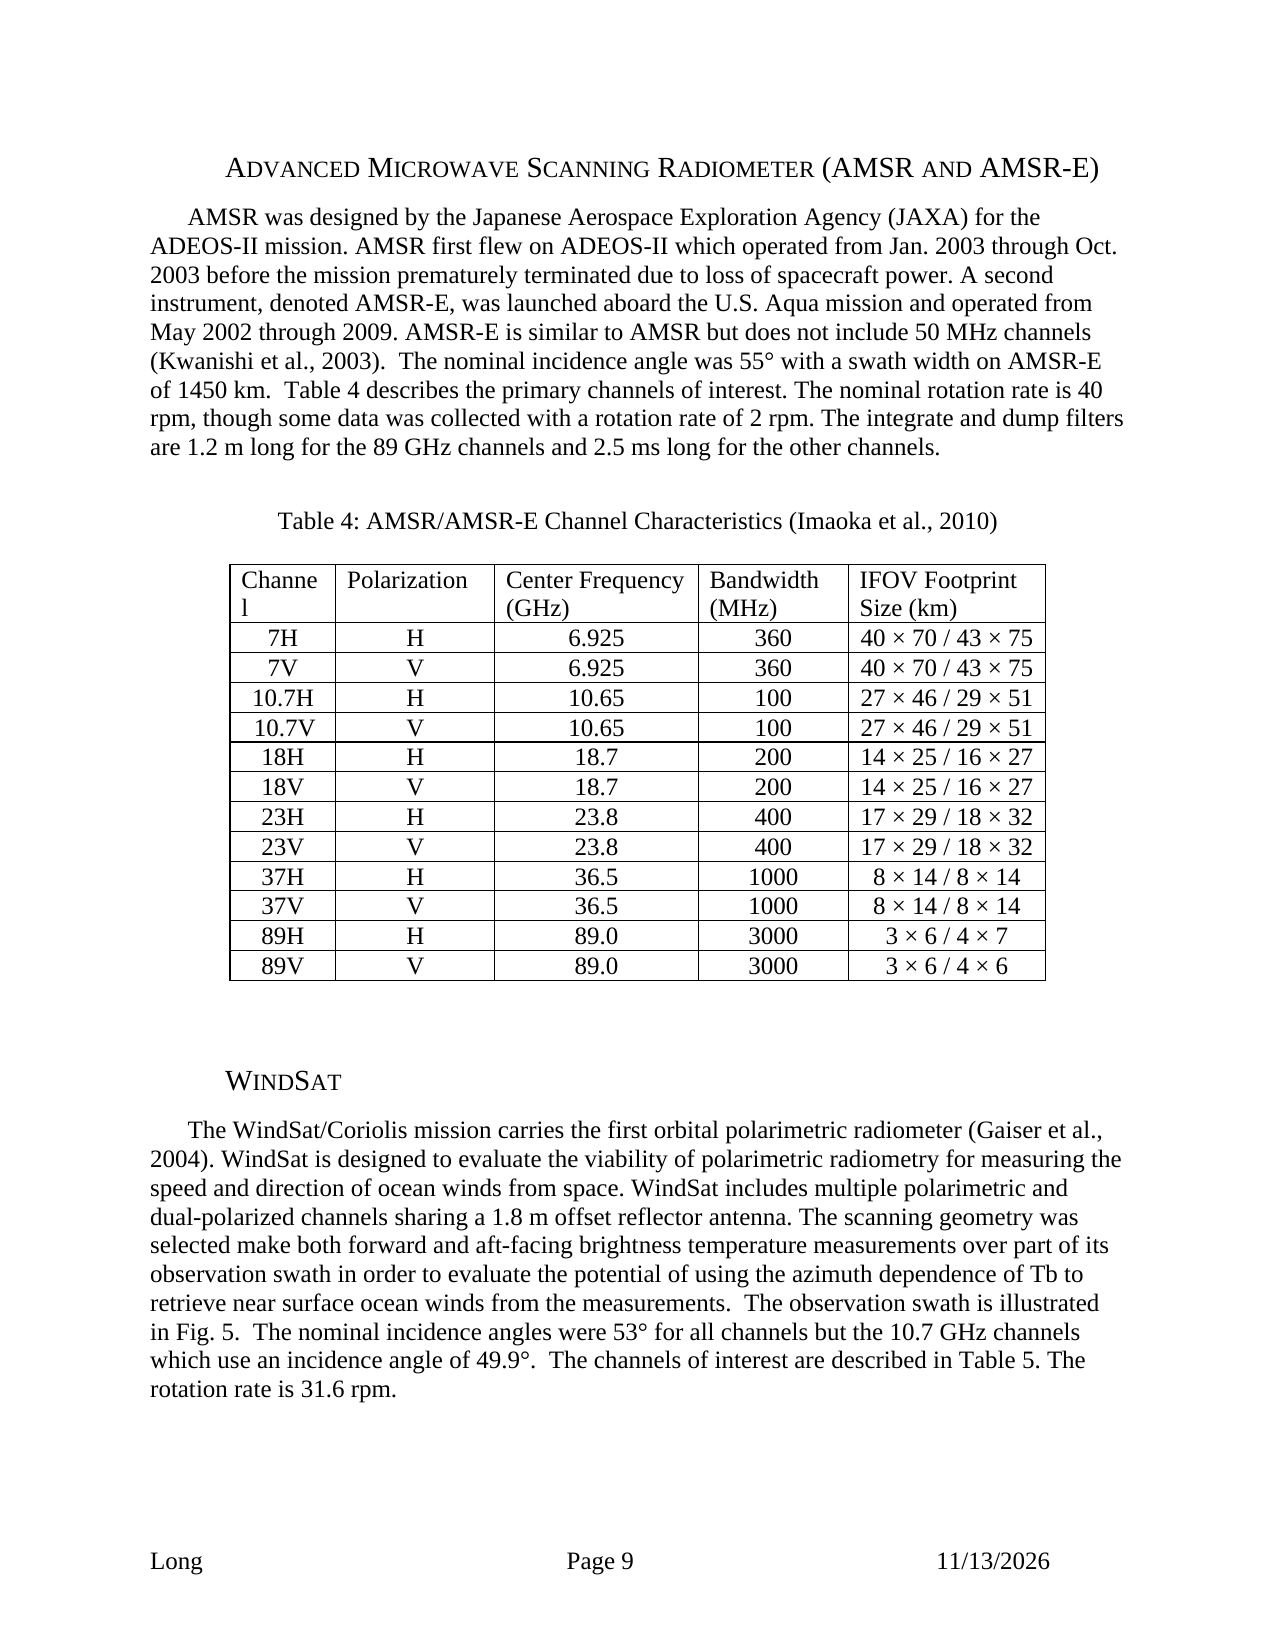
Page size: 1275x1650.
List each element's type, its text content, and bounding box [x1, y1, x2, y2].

table_cell 200 [699, 772, 848, 801]
table_cell H [336, 623, 494, 652]
table_header Polarization [336, 565, 494, 622]
table_cell 1000 [699, 862, 848, 890]
table_cell 6.925 [495, 623, 698, 652]
table_cell 1000 [699, 891, 848, 920]
table_cell V [336, 713, 494, 741]
table_cell 18V [231, 772, 335, 801]
table_cell V [336, 772, 494, 801]
table_cell 27 × 46 / 29 × 51 [849, 683, 1045, 712]
table_cell 8 × 14 / 8 × 14 [849, 862, 1045, 890]
table_cell 360 [699, 653, 848, 682]
table_cell 23.8 [495, 832, 698, 861]
table_cell 89.0 [495, 951, 698, 980]
text The WindSat/Coriolis mission carries the first orbital polarimetric radiometer (Gaiser et al., 2004). WindSat is designed to evaluate the viability of polarimetric radiometry for measuring the speed and direction of ocean winds from space. WindSat includes multiple polarimetric and dual-polarized channels sharing a 1.8 m offset reflector antenna. The scanning geometry was selected make both forward and aft-facing brightness temperature measurements over part of its observation swath in order to evaluate the potential of using the azimuth dependence of Tb to retrieve near surface ocean winds from the measurements. The observation swath is illustrated in Fig. 5. The nominal incidence angles were 53° for all channels but the 10.7 GHz channels which use an incidence angle of 49.9°. The channels of interest are described in Table 5. The rotation rate is 31.6 rpm. [150, 1116, 1125, 1403]
table_cell 23V [231, 832, 335, 861]
table_cell 100 [699, 713, 848, 741]
table_cell 27 × 46 / 29 × 51 [849, 713, 1045, 741]
table_header IFOV Footprint Size (km) [849, 565, 1045, 622]
subtitle WindSat [150, 1063, 1125, 1097]
table_cell 18.7 [495, 772, 698, 801]
table_header Channel [231, 565, 335, 622]
table_cell 10.7V [231, 713, 335, 741]
table_cell 10.7H [231, 683, 335, 712]
table_cell 8 × 14 / 8 × 14 [849, 891, 1045, 920]
table_cell H [336, 802, 494, 831]
table_cell H [336, 683, 494, 712]
table_cell 37V [231, 891, 335, 920]
table_cell 36.5 [495, 862, 698, 890]
table_cell 10.65 [495, 713, 698, 741]
table_cell V [336, 653, 494, 682]
table_cell 40 × 70 / 43 × 75 [849, 653, 1045, 682]
table_cell 17 × 29 / 18 × 32 [849, 832, 1045, 861]
table_cell 3 × 6 / 4 × 6 [849, 951, 1045, 980]
table_cell 3 × 6 / 4 × 7 [849, 921, 1045, 950]
table_cell 89.0 [495, 921, 698, 950]
table_cell 6.925 [495, 653, 698, 682]
table_cell 3000 [699, 921, 848, 950]
table_cell 7V [231, 653, 335, 682]
table_cell 36.5 [495, 891, 698, 920]
table_cell 89H [231, 921, 335, 950]
table_cell 200 [699, 743, 848, 771]
table_cell 100 [699, 683, 848, 712]
table_cell 14 × 25 / 16 × 27 [849, 772, 1045, 801]
table_cell H [336, 862, 494, 890]
table_cell V [336, 832, 494, 861]
text Table 4: AMSR/AMSR-E Channel Characteristics (Imaoka et al., 2010) [150, 506, 1125, 535]
table_cell 40 × 70 / 43 × 75 [849, 623, 1045, 652]
table_cell 400 [699, 802, 848, 831]
table_cell H [336, 921, 494, 950]
table_cell 23H [231, 802, 335, 831]
table_header Center Frequency (GHz) [495, 565, 698, 622]
table_cell 10.65 [495, 683, 698, 712]
table_cell 23.8 [495, 802, 698, 831]
text AMSR was designed by the Japanese Aerospace Exploration Agency (JAXA) for the ADEOS-II mission. AMSR first flew on ADEOS-II which operated from Jan. 2003 through Oct. 2003 before the mission prematurely terminated due to loss of spacecraft power. A second instrument, denoted AMSR-E, was launched aboard the U.S. Aqua mission and operated from May 2002 through 2009. AMSR-E is similar to AMSR but does not include 50 MHz channels (Kwanishi et al., 2003). The nominal incidence angle was 55° with a swath width on AMSR-E of 1450 km. Table 4 describes the primary channels of interest. The nominal rotation rate is 40 rpm, though some data was collected with a rotation rate of 2 rpm. The integrate and dump filters are 1.2 m long for the 89 GHz channels and 2.5 ms long for the other channels. [150, 202, 1125, 461]
table_cell 400 [699, 832, 848, 861]
table_cell 89V [231, 951, 335, 980]
table_cell 3000 [699, 951, 848, 980]
subtitle Advanced Microwave Scanning Radiometer (AMSR and AMSR-E) [150, 150, 1125, 183]
table_cell 14 × 25 / 16 × 27 [849, 743, 1045, 771]
table_cell 17 × 29 / 18 × 32 [849, 802, 1045, 831]
table_cell H [336, 743, 494, 771]
table_cell 18H [231, 743, 335, 771]
table_cell V [336, 951, 494, 980]
table_cell 37H [231, 862, 335, 890]
table_header Bandwidth (MHz) [699, 565, 848, 622]
table_cell 7H [231, 623, 335, 652]
table_cell V [336, 891, 494, 920]
table_cell 18.7 [495, 743, 698, 771]
table_cell 360 [699, 623, 848, 652]
